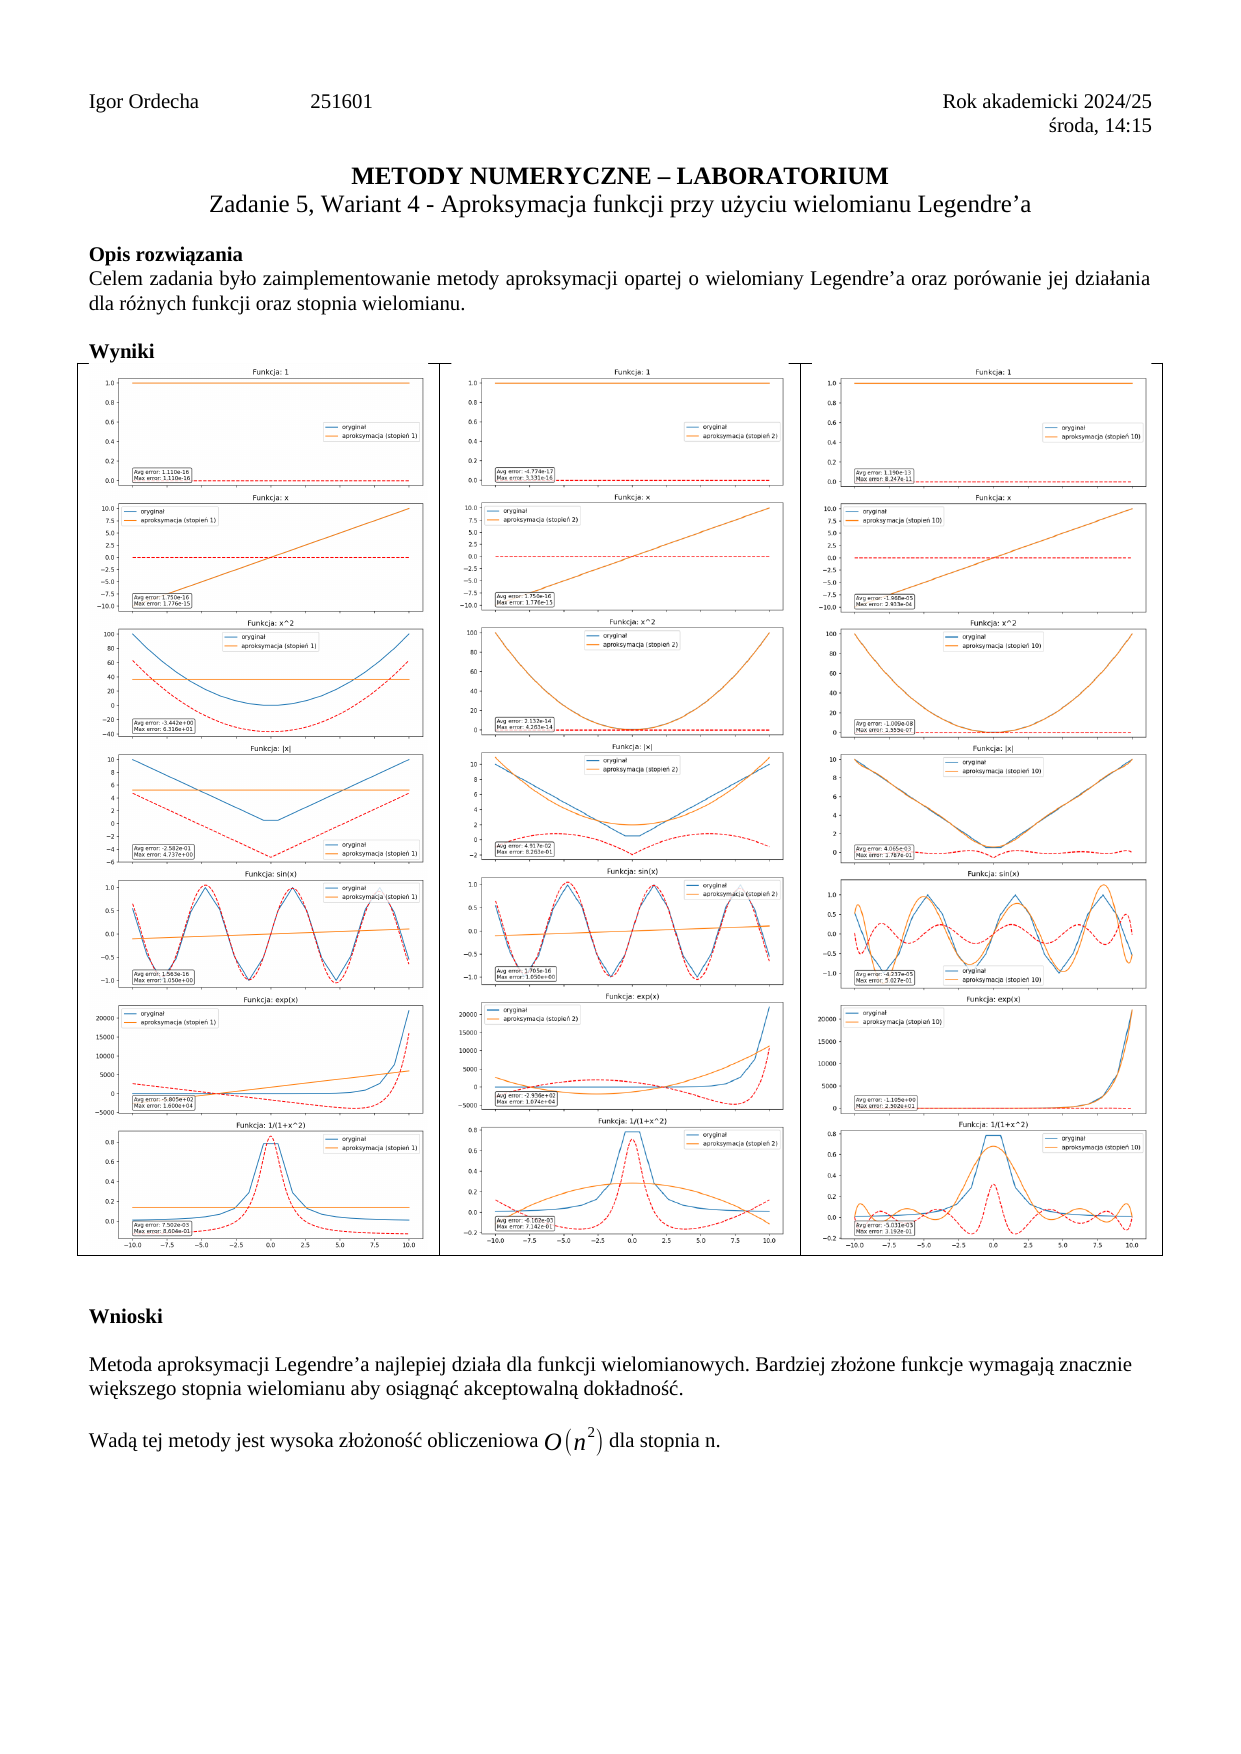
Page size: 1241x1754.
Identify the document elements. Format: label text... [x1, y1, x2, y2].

table_header [440, 364, 800, 1254]
text Celem zadania było zaimplementowanie metody aproksymacji opartej o wielomiany Legendre’a oraz porówanie jej działania dla różnych funkcji oraz stopnia wielomianu. [88, 266, 1152, 314]
table_header [801, 364, 812, 1254]
table_header [78, 364, 88, 1254]
picture [88, 363, 429, 1255]
text METODY NUMERYCZNE – LABORATORIUM [88, 161, 1152, 189]
text Opis rozwiązania [88, 242, 1152, 266]
picture [451, 363, 789, 1250]
text Wnioski [88, 1304, 1152, 1328]
text Metoda aproksymacji Legendre’a najlepiej działa dla funkcji wielomianowych. Bardziej złożone funkcje wymagają znacznie większego stopnia wielomianu aby osiągnąć akceptowalną dokładność. [88, 1352, 1152, 1400]
table_header Rok akademicki 2024/25 środa, 14:15 [620, 89, 1152, 137]
text Zadanie 5, Wariant 4 - Aproksymacja funkcji przy użyciu wielomianu Legendre’a [88, 189, 1152, 218]
table_header [429, 364, 439, 1254]
table_header Igor Ordecha 251601 [89, 89, 620, 137]
picture [812, 363, 1152, 1255]
table_header [1152, 364, 1162, 1254]
text Wyniki [88, 338, 1152, 363]
text Wadą tej metody jest wysoka złożoność obliczeniowa dla stopnia n. [88, 1424, 1152, 1457]
